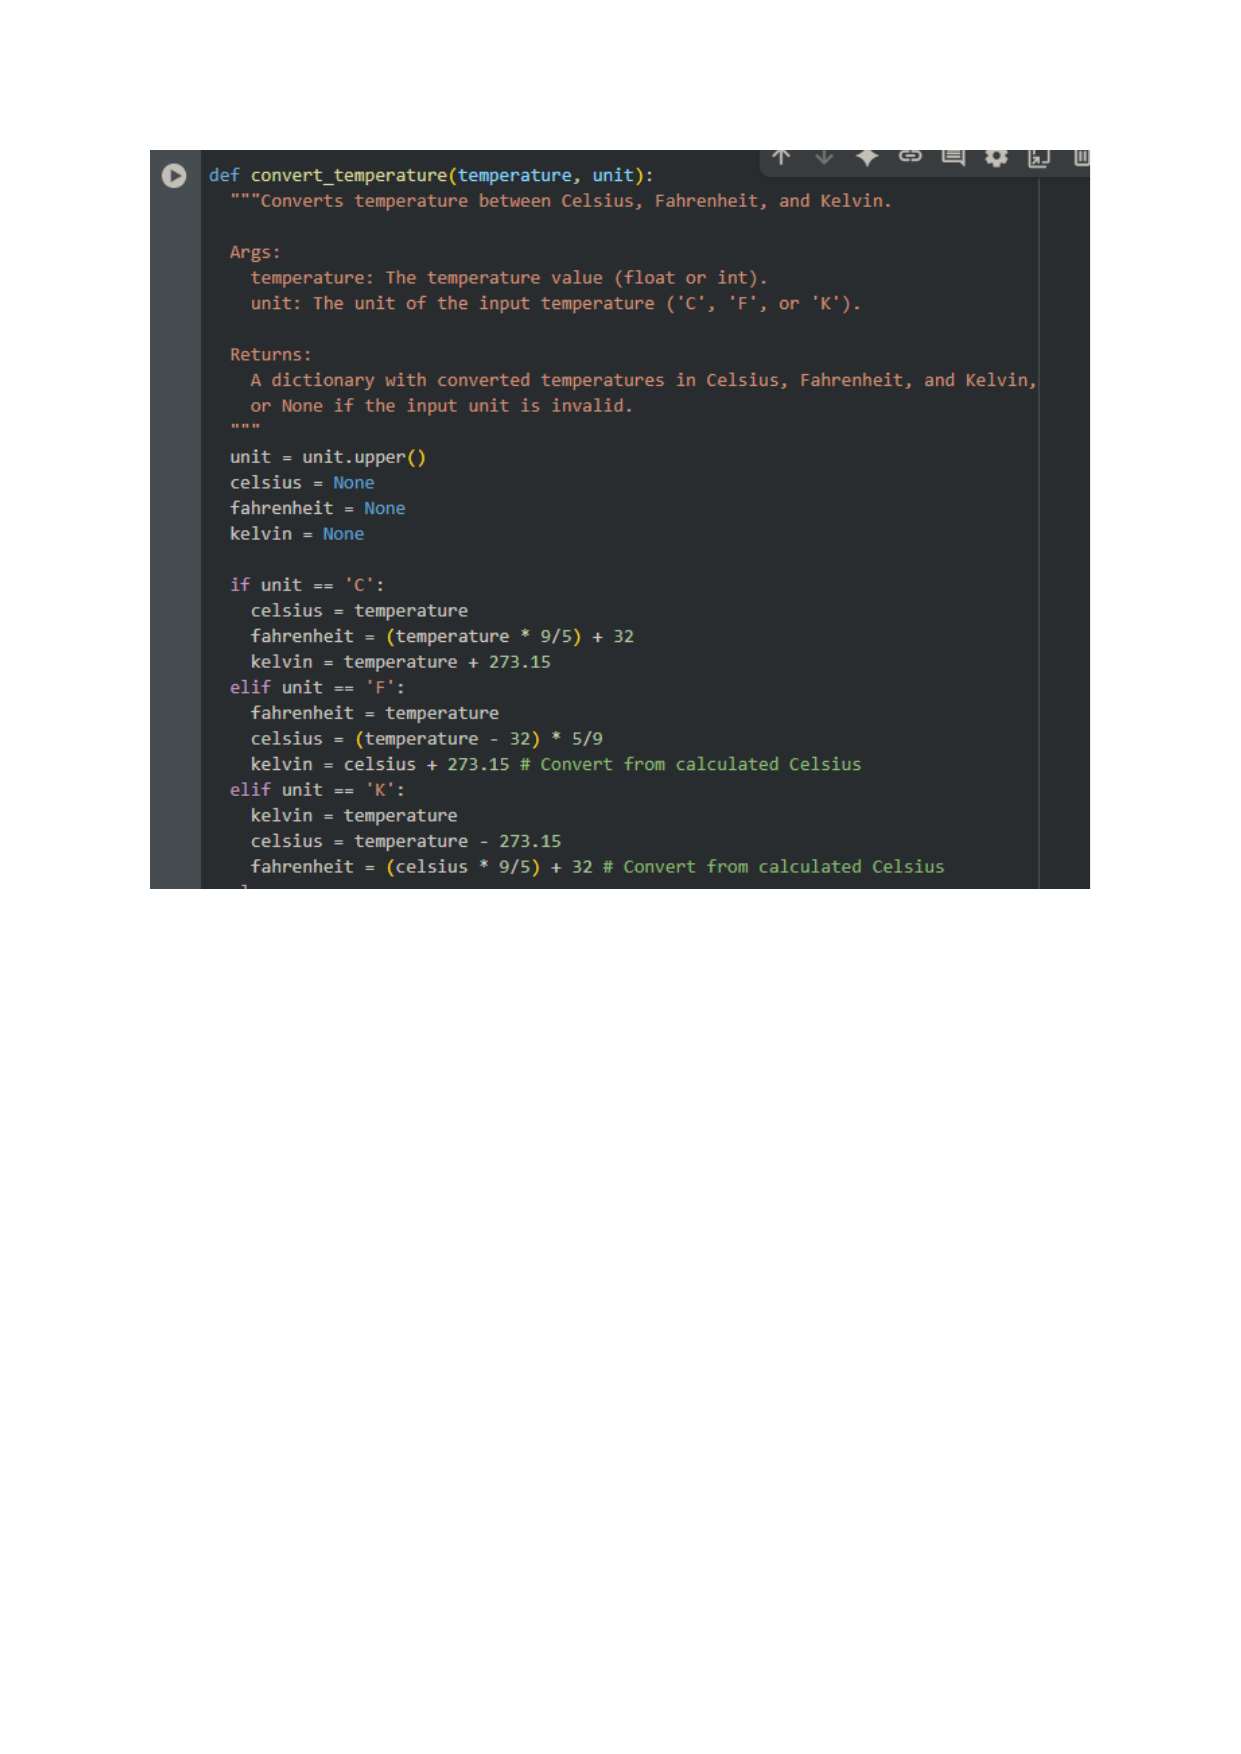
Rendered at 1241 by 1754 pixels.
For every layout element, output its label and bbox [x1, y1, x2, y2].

picture [150, 150, 1091, 889]
